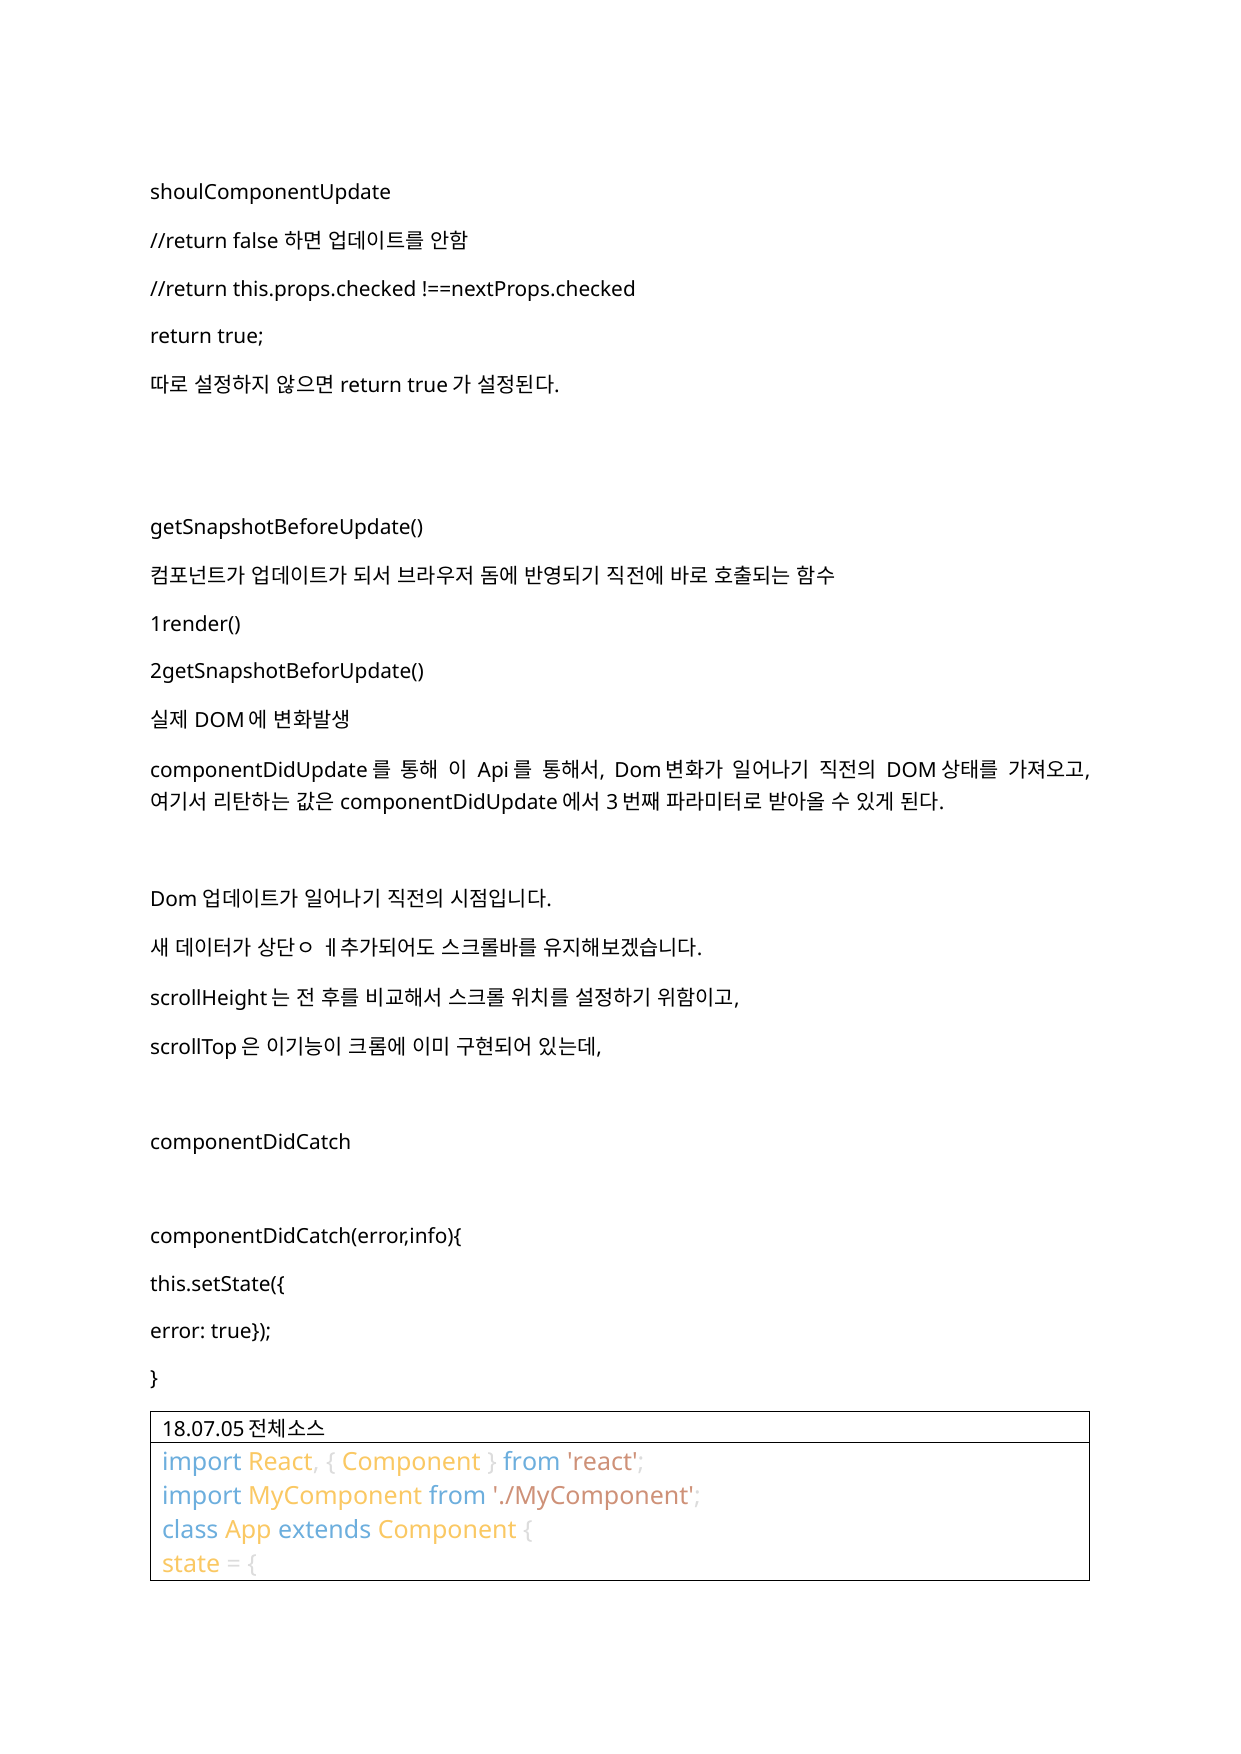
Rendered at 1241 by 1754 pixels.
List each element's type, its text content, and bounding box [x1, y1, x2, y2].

text Dom 업데이트가 일어나기 직전의 시점입니다. [150, 882, 1090, 913]
text //return this.props.checked !==nextProps.checked [150, 274, 1090, 302]
text //return false 하면 업데이트를 안함 [150, 224, 1090, 255]
text shoulComponentUpdate [150, 177, 1090, 206]
text scrollHeight는 전 후를 비교해서 스크롤 위치를 설정하기 위함이고, [150, 981, 1090, 1011]
text 따로 설정하지 않으면 return true가 설정된다. [150, 368, 1090, 399]
text scrollTop은 이기능이 크롬에 이미 구현되어 있는데, [150, 1030, 1090, 1061]
text 새 데이터가 상단ㅇ ㅔ추가되어도 스크롤바를 유지해보겠습니다. [150, 932, 1090, 962]
text } [150, 1363, 1090, 1392]
text componentDidCatch(error,info){ [150, 1222, 1090, 1250]
text getSnapshotBeforeUpdate() [150, 512, 1090, 541]
text 컴포넌트가 업데이트가 되서 브라우저 돔에 반영되기 직전에 바로 호출되는 함수 [150, 560, 1090, 590]
text componentDidCatch [150, 1127, 1090, 1156]
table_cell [151, 1443, 1089, 1579]
text 실제 DOM에 변화발생 [150, 703, 1090, 734]
table_header 18.07.05전체소스 [151, 1412, 1089, 1442]
text this.setState({ [150, 1269, 1090, 1297]
text error: true}); [150, 1316, 1090, 1345]
text return true; [150, 321, 1090, 349]
text 1render() [150, 609, 1090, 637]
text componentDidUpdate를 통해 이 Api를 통해서, Dom변화가 일어나기 직전의 DOM상태를 가져오고, 여기서 리탄하는 값은 componentDidUpdate에서 3번째 파라미터로 받아올 수 있게 된다. [150, 753, 1090, 816]
text 2getSnapshotBeforUpdate() [150, 656, 1090, 685]
